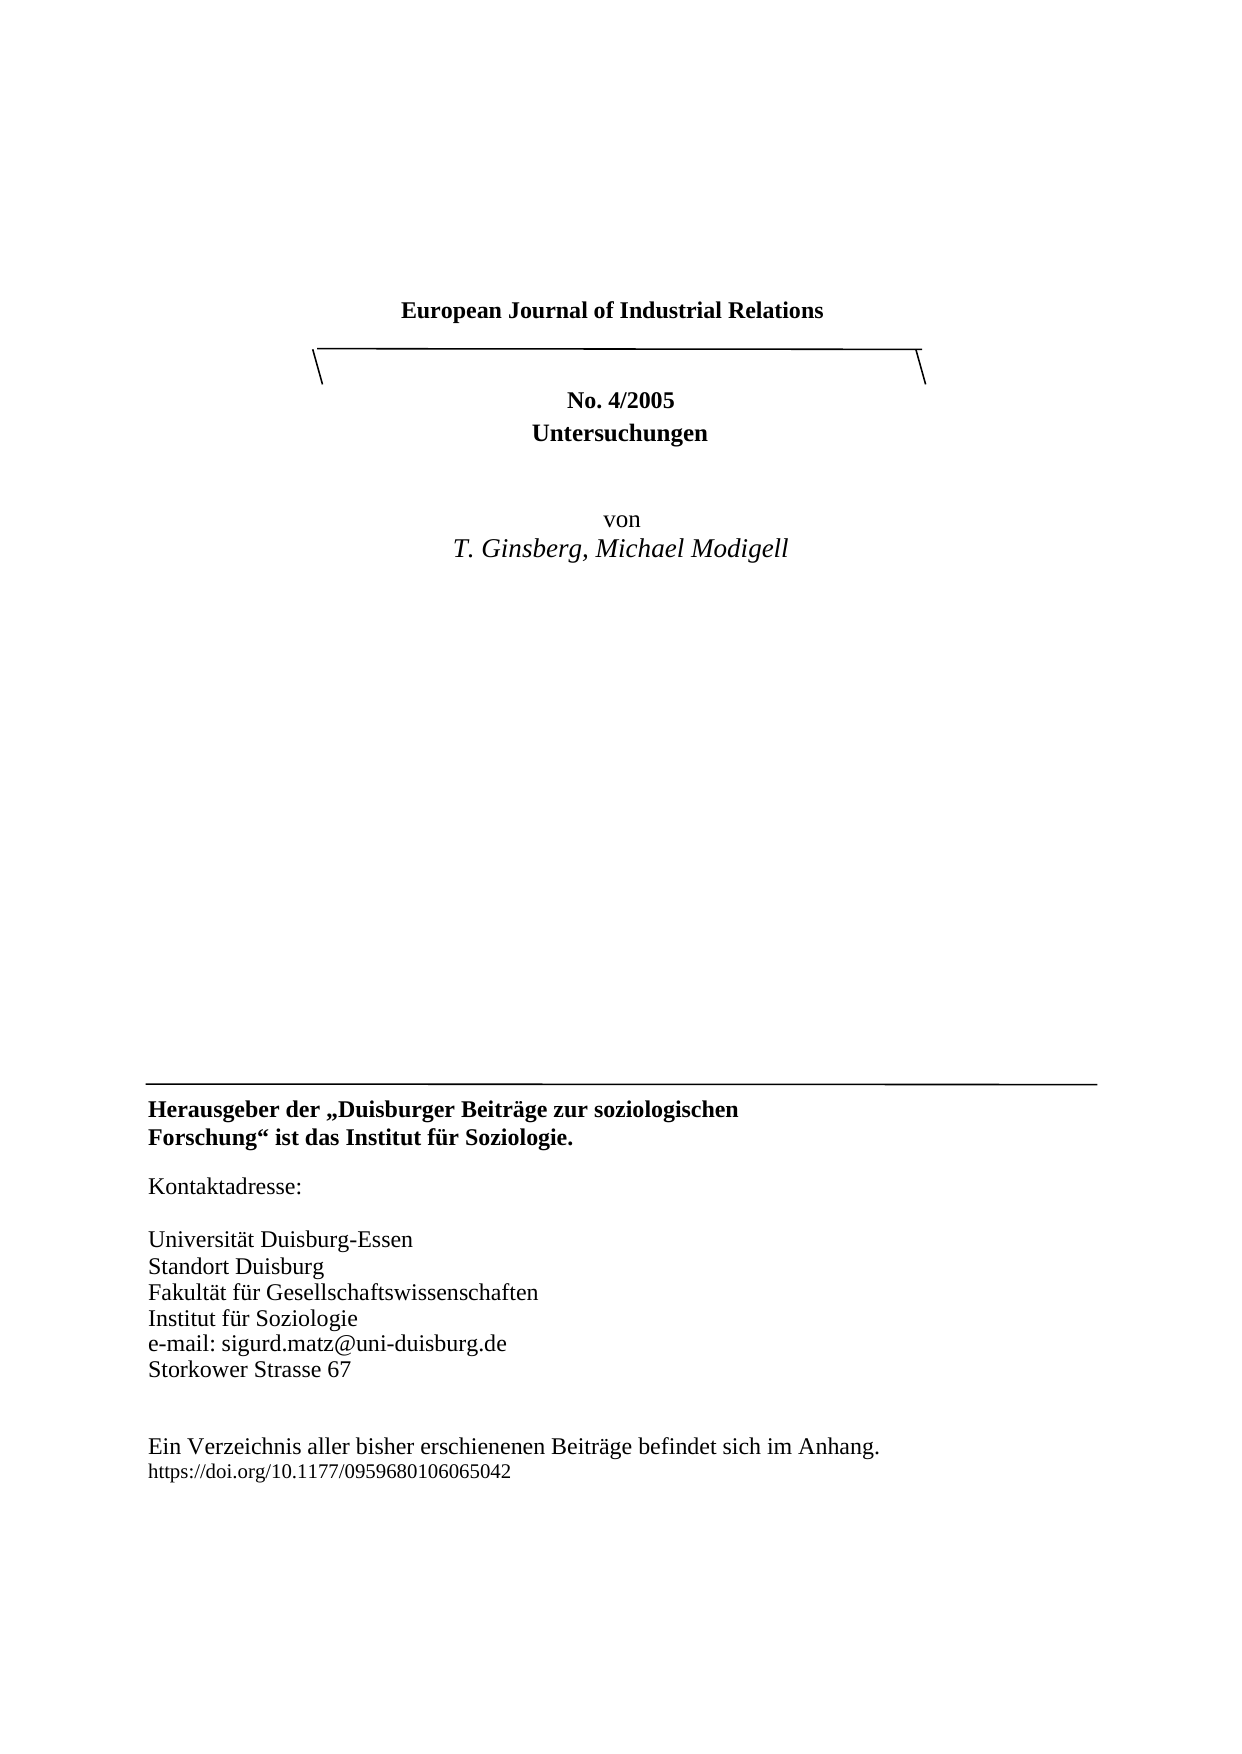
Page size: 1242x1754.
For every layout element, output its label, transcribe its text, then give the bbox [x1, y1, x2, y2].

text No. 4/2005 [148, 386, 1094, 414]
text Standort Duisburg [148, 1253, 1092, 1280]
text https://doi.org/10.1177/0959680106065042 [148, 1459, 1092, 1483]
text T. Ginsberg, Michael Modigell [148, 533, 1094, 564]
text Untersuchungen [148, 418, 1092, 446]
text e-mail: sigurd.matz@uni-duisburg.de [148, 1332, 1092, 1357]
text Institut für Soziologie [148, 1306, 1092, 1332]
text Universität Duisburg-Essen [148, 1225, 1092, 1253]
text Storkower Strasse 67 [148, 1357, 443, 1383]
text Fakultät für Gesellschaftswissenschaften [148, 1280, 1092, 1306]
text Ein Verzeichnis aller bisher erschienenen Beiträge befindet sich im Anhang. [148, 1432, 1092, 1459]
text Herausgeber der „Duisburger Beiträge zur soziologischen Forschung“ ist das Institut für Soziologie. [148, 1096, 837, 1150]
text European Journal of Industrial Relations [148, 297, 1077, 324]
text von [148, 504, 1096, 533]
text Kontaktadresse: [148, 1172, 1092, 1199]
